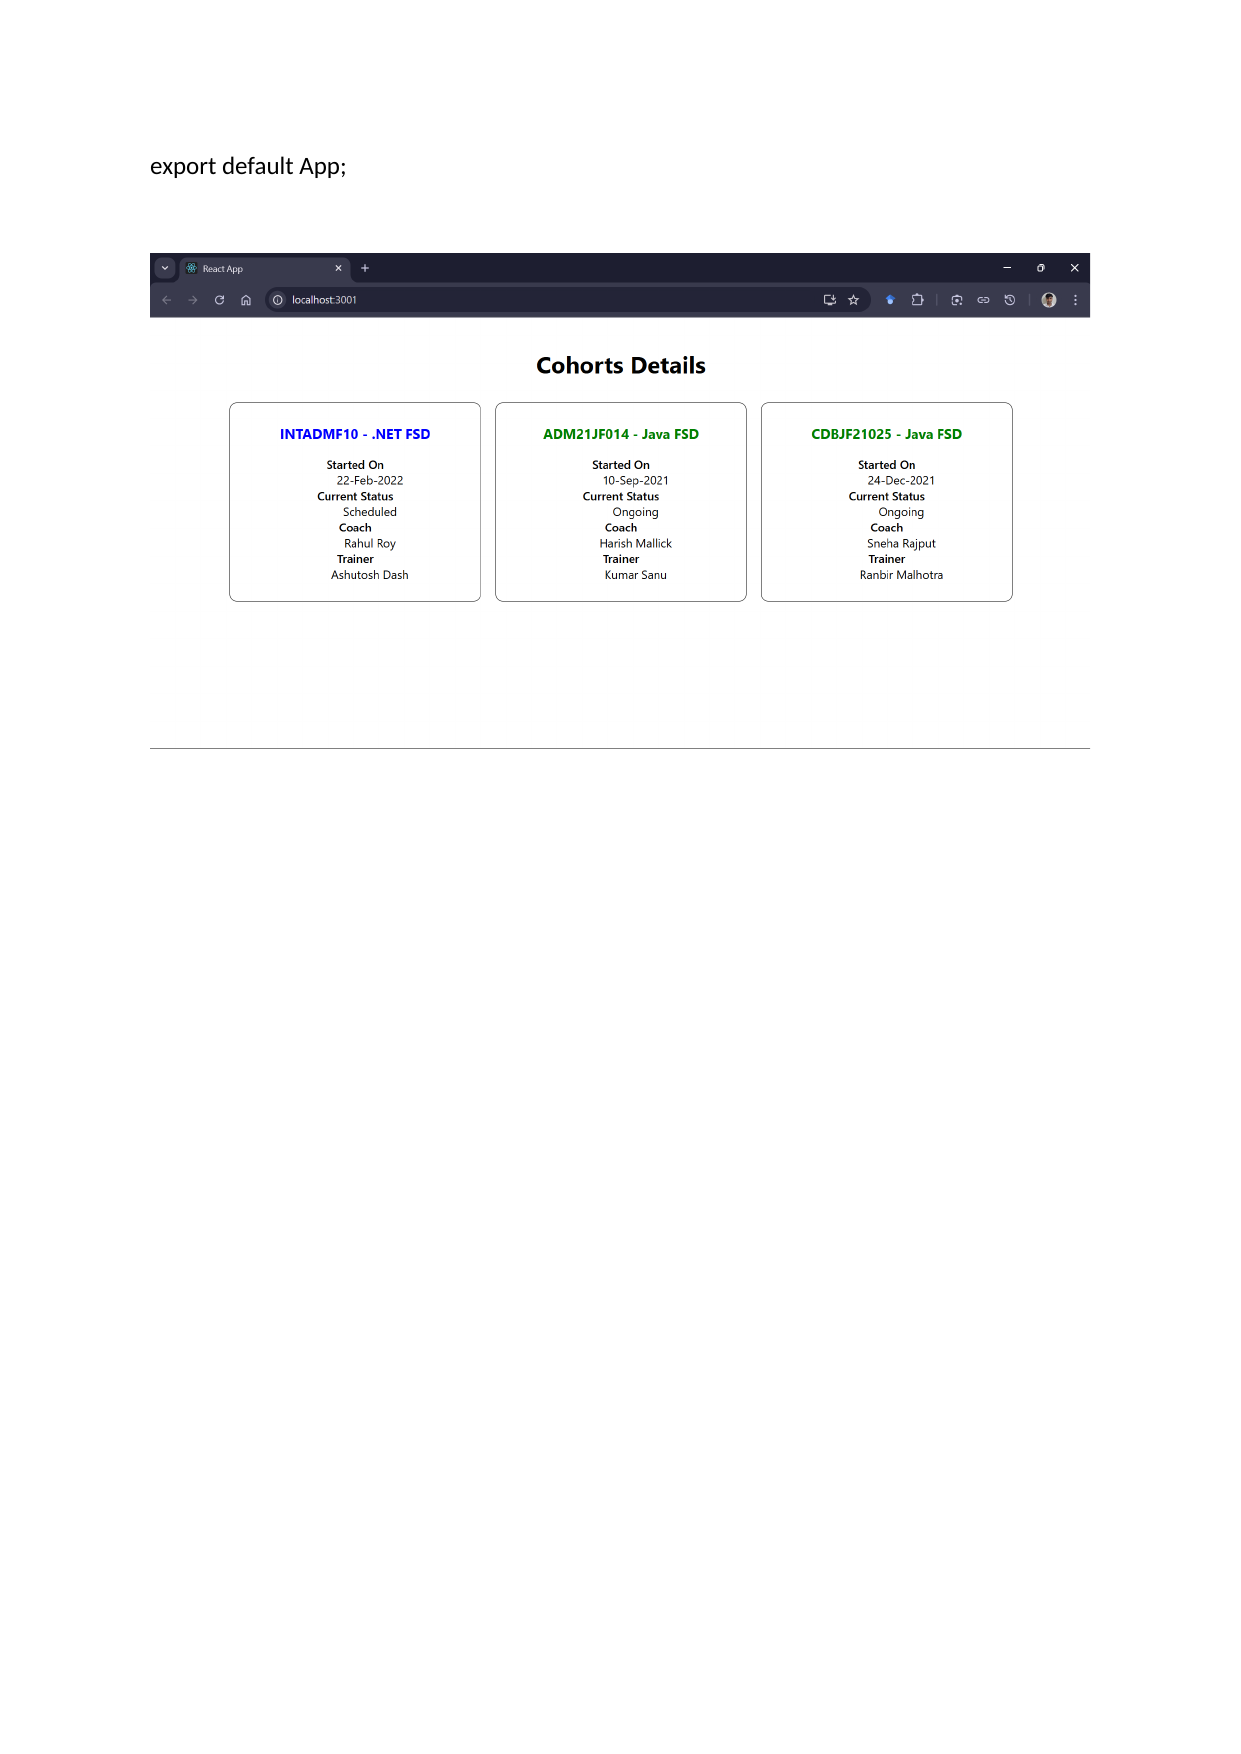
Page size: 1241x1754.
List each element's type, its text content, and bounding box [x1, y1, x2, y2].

text export default App; [150, 150, 1090, 181]
picture [150, 253, 1091, 749]
